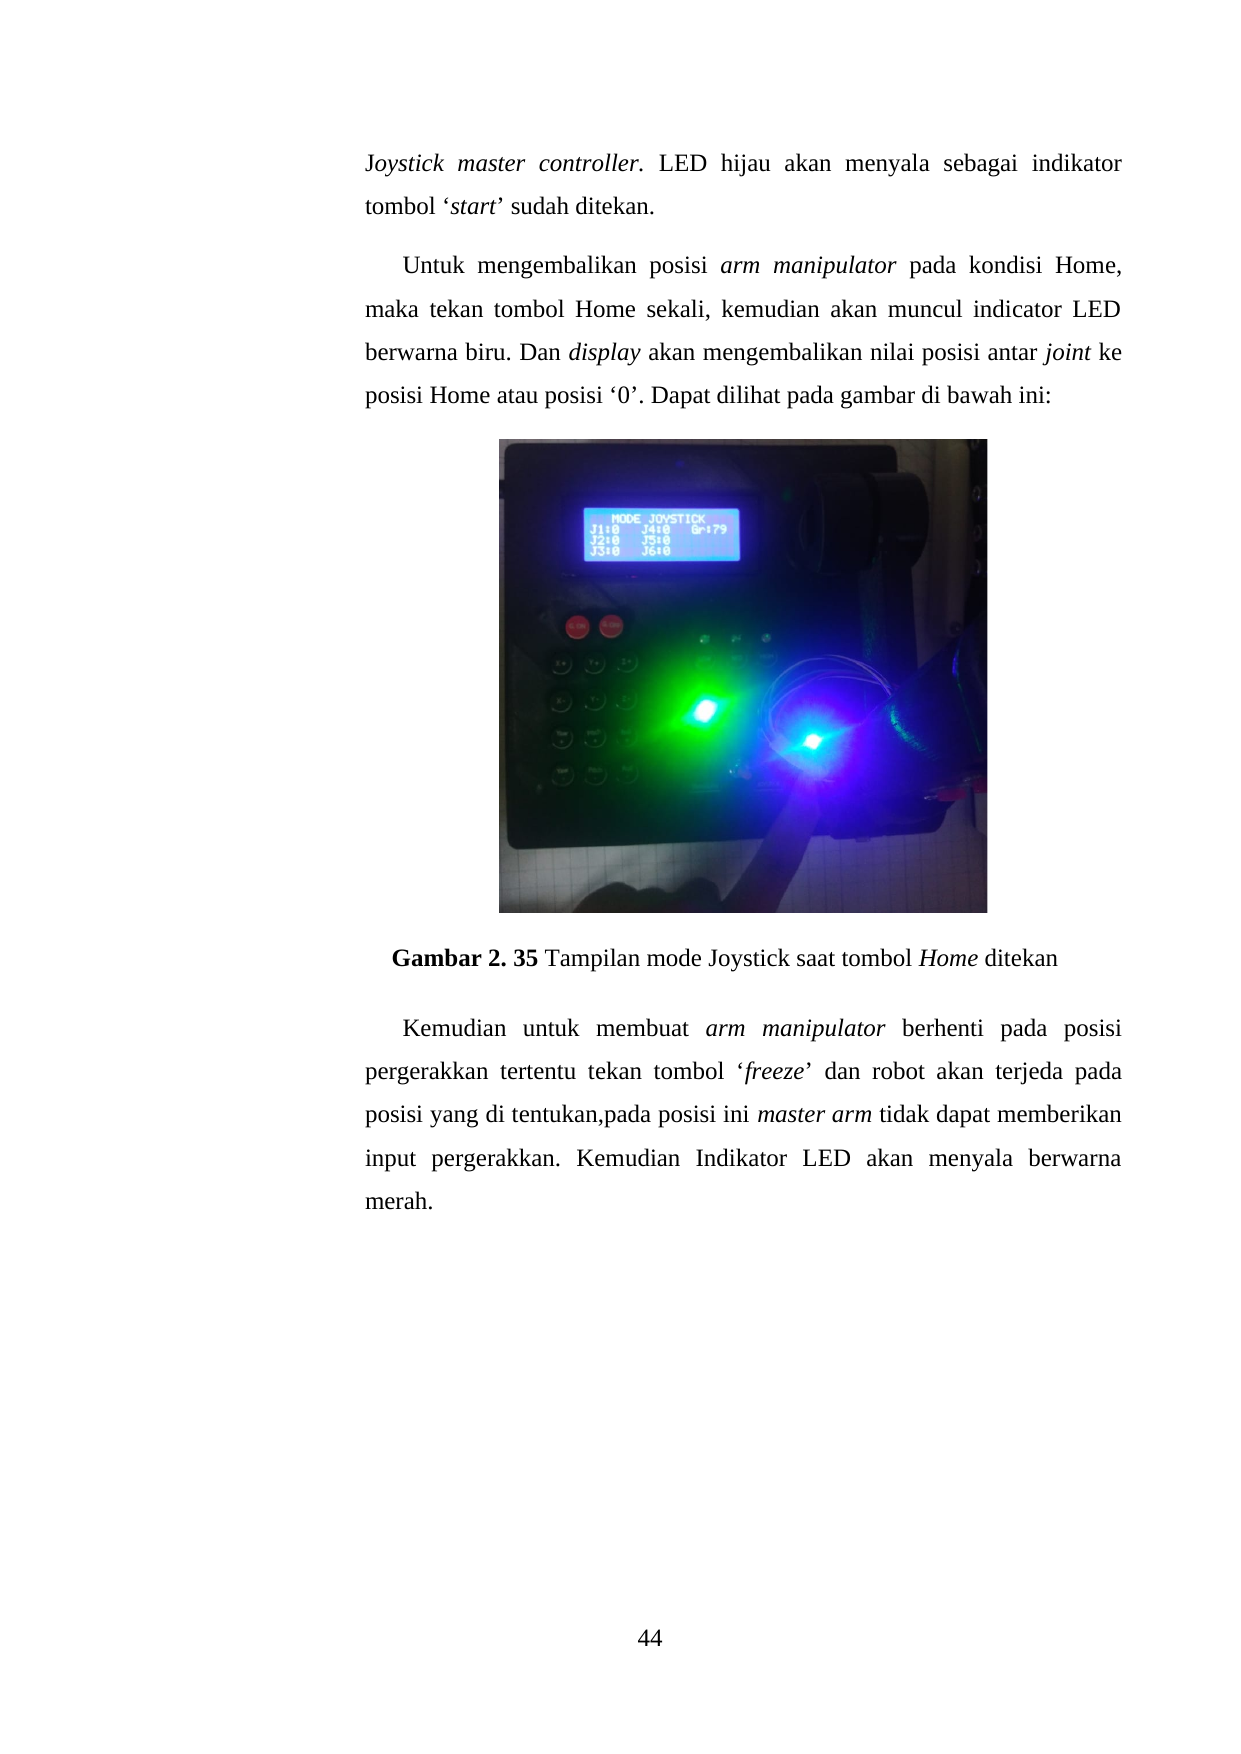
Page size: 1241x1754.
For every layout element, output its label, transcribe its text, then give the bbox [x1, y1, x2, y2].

text Kemudian untuk membuat arm manipulator berhenti pada posisi pergerakkan tertentu tekan tombol ‘freeze’ dan robot akan terjeda pada posisi yang di tentukan,pada posisi ini master arm tidak dapat memberikan input pergerakkan. Kemudian Indikator LED akan menyala berwarna merah. [365, 1013, 1122, 1214]
text Untuk mengembalikan posisi arm manipulator pada kondisi Home, maka tekan tombol Home sekali, kemudian akan muncul indicator LED berwarna biru. Dan display akan mengembalikan nilai posisi antar joint ke posisi Home atau posisi ‘0’. Dapat dilihat pada gambar di bawah ini: [365, 251, 1122, 409]
picture [499, 439, 988, 913]
text Gambar 2. 35 Tampilan mode Joystick saat tombol Home ditekan [327, 943, 1122, 972]
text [365, 148, 1122, 219]
